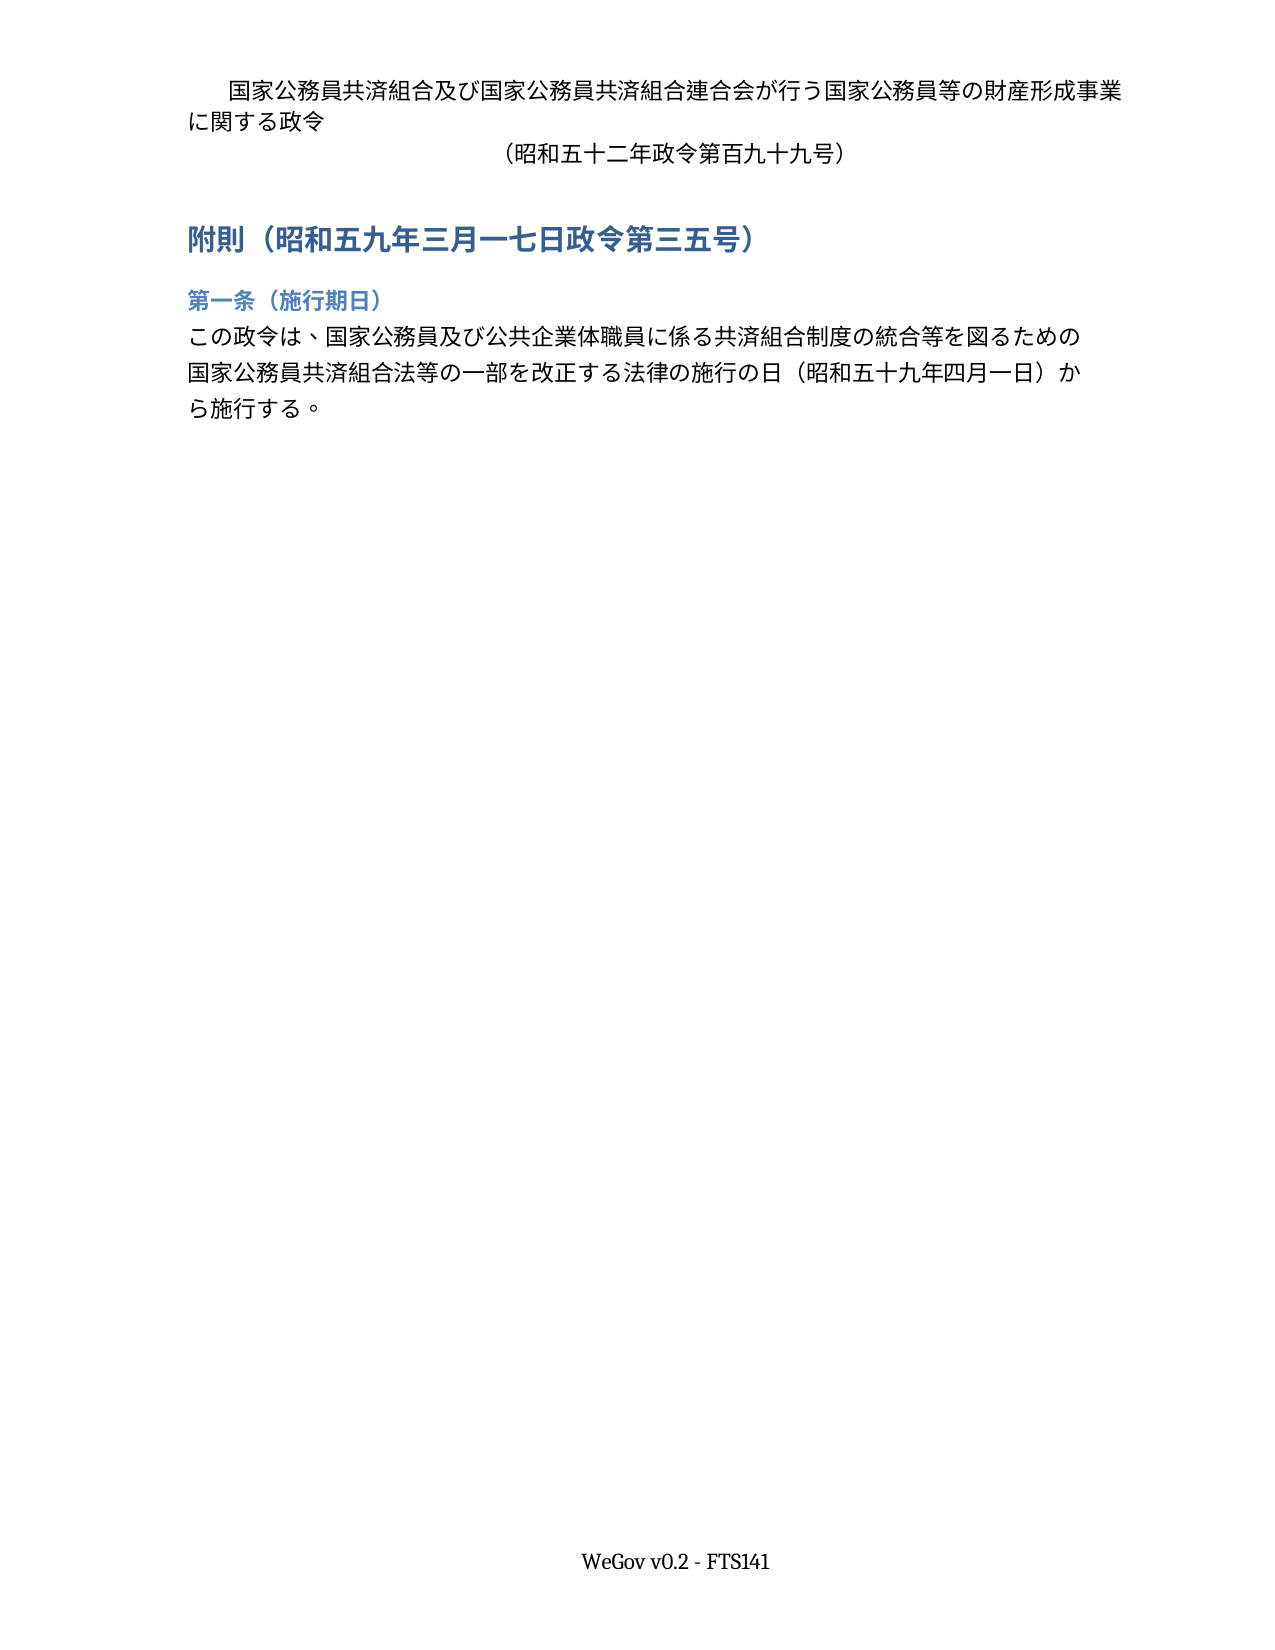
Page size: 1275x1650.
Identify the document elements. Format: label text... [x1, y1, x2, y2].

subtitle 附則（昭和五九年三月一七日政令第三五号） [187, 219, 1087, 258]
text この政令は、国家公務員及び公共企業体職員に係る共済組合制度の統合等を図るための国家公務員共済組合法等の一部を改正する法律の施行の日（昭和五十九年四月一日）から施行する。 [187, 321, 1087, 424]
subtitle 第一条（施行期日） [187, 285, 1087, 316]
